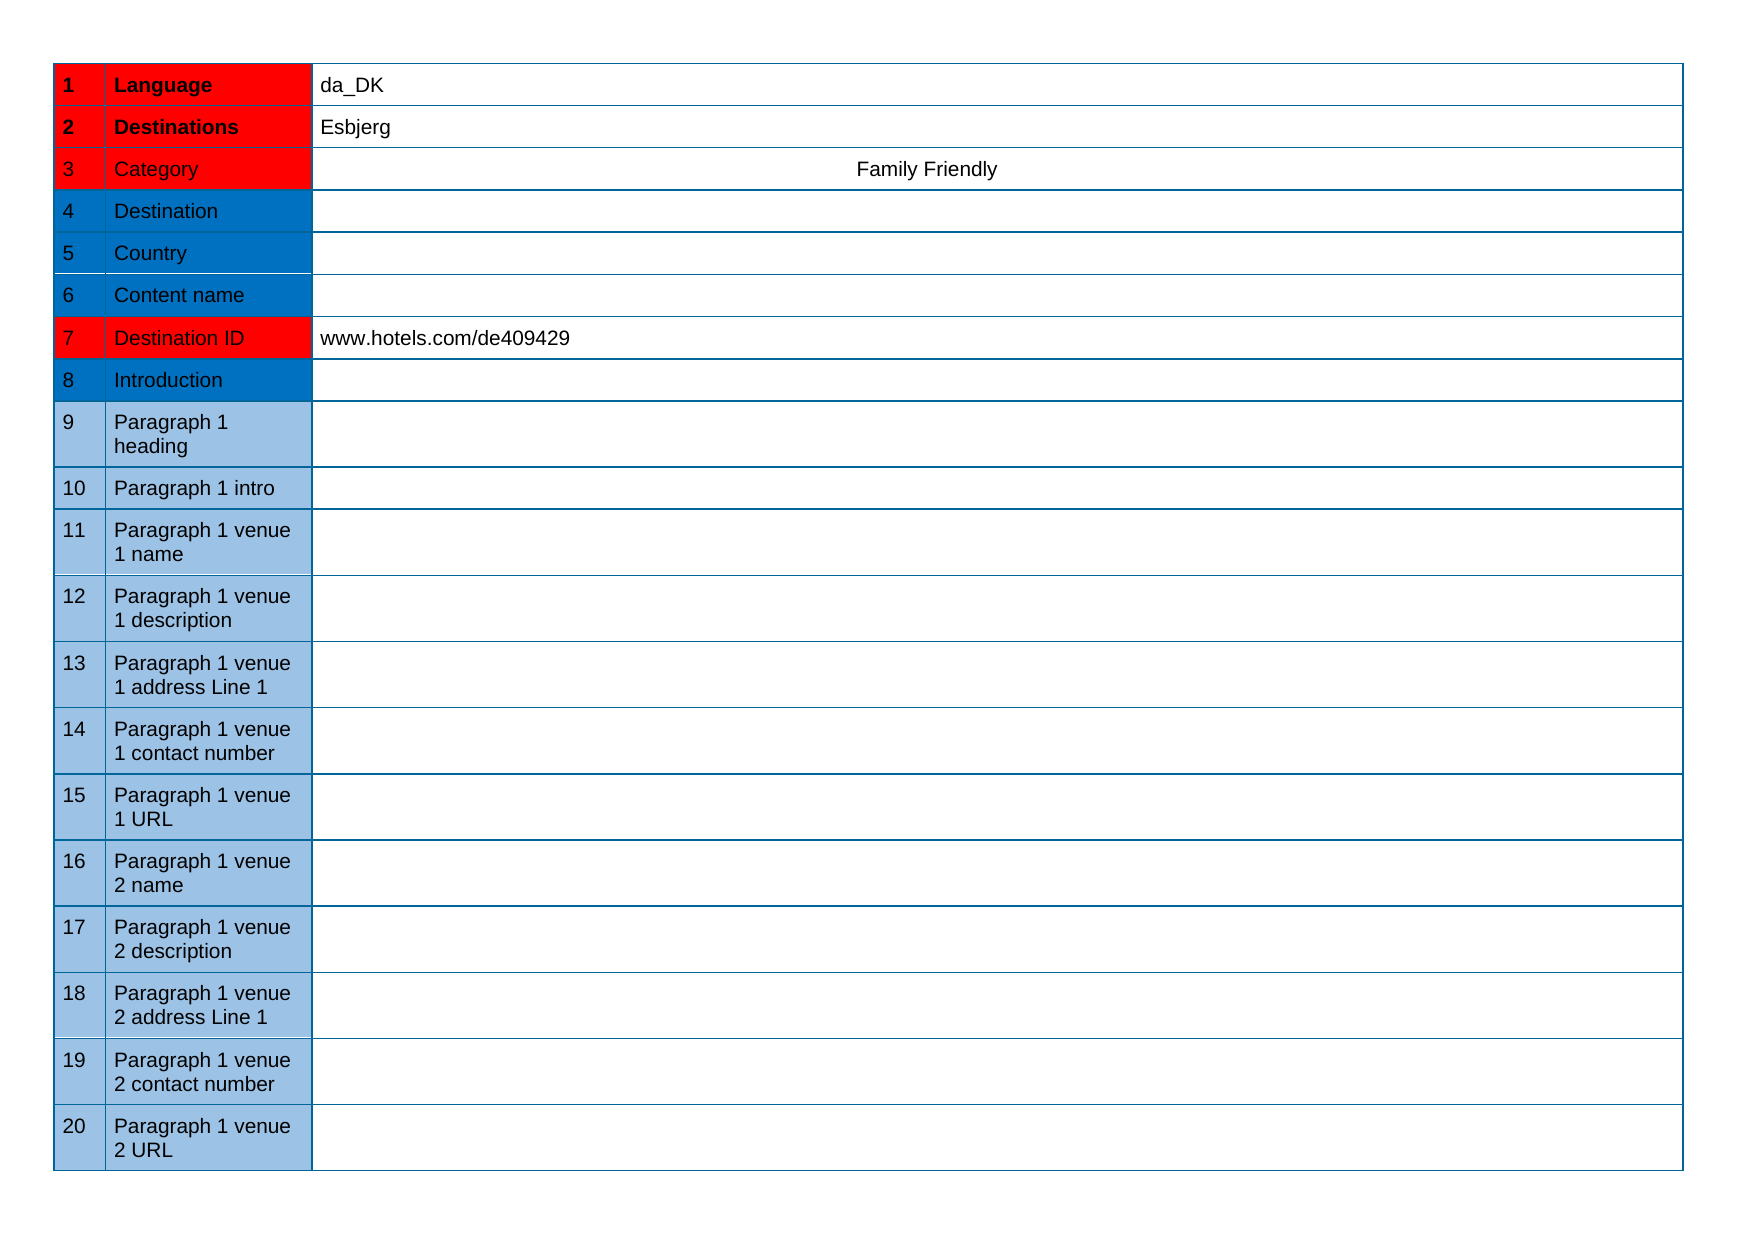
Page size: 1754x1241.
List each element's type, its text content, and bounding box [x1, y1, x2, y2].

table_cell [313, 576, 1682, 641]
table_cell www.hotels.com/de409429 [313, 317, 1682, 358]
table_cell 5 [55, 233, 105, 273]
table_cell [313, 233, 1682, 273]
table_cell [313, 907, 1682, 971]
table_cell [313, 191, 1682, 231]
table_cell [313, 642, 1682, 707]
table_cell Paragraph 1 heading [106, 402, 311, 466]
table_cell 11 [55, 510, 105, 574]
table_cell 4 [55, 191, 105, 231]
table_cell Destinations [106, 106, 311, 147]
table_cell Country [106, 233, 311, 273]
table_cell Paragraph 1 venue 1 description [106, 576, 311, 641]
table_cell Content name [106, 275, 311, 316]
table_cell 12 [55, 576, 105, 641]
table_header 1 [55, 64, 105, 105]
table_header Language [106, 64, 311, 105]
table_cell Paragraph 1 venue 2 URL [106, 1105, 311, 1170]
table_cell 8 [55, 360, 105, 400]
table_cell 2 [55, 106, 105, 147]
table_cell 17 [55, 907, 105, 971]
table_cell [313, 275, 1682, 316]
table_cell 19 [55, 1039, 105, 1104]
table_cell Paragraph 1 venue 2 description [106, 907, 311, 971]
table_cell 6 [55, 275, 105, 316]
table_cell Esbjerg [313, 106, 1682, 147]
table_cell 18 [55, 973, 105, 1037]
table_cell Paragraph 1 venue 2 address Line 1 [106, 973, 311, 1037]
table_cell Paragraph 1 venue 1 name [106, 510, 311, 574]
table_cell Paragraph 1 venue 1 contact number [106, 708, 311, 773]
table_cell [313, 360, 1682, 400]
table_cell Paragraph 1 intro [106, 468, 311, 508]
table_cell 15 [55, 775, 105, 839]
table_cell [313, 708, 1682, 773]
table_cell [313, 1039, 1682, 1104]
table_cell Introduction [106, 360, 311, 400]
table_cell Family Friendly [313, 148, 1682, 189]
table_cell Paragraph 1 venue 1 address Line 1 [106, 642, 311, 707]
table_cell [313, 775, 1682, 839]
table_cell 16 [55, 841, 105, 905]
table_cell Paragraph 1 venue 2 name [106, 841, 311, 905]
table_cell 10 [55, 468, 105, 508]
table_cell 3 [55, 148, 105, 189]
table_cell 7 [55, 317, 105, 358]
table_cell [313, 468, 1682, 508]
table_cell 14 [55, 708, 105, 773]
table_cell Category [106, 148, 311, 189]
table_cell [313, 402, 1682, 466]
table_header da_DK [313, 64, 1682, 105]
table_cell Paragraph 1 venue 1 URL [106, 775, 311, 839]
table_cell 9 [55, 402, 105, 466]
table_cell [313, 510, 1682, 574]
table_cell Paragraph 1 venue 2 contact number [106, 1039, 311, 1104]
table_cell [313, 1105, 1682, 1170]
table_cell [313, 973, 1682, 1037]
table_cell Destination ID [106, 317, 311, 358]
table_cell 20 [55, 1105, 105, 1170]
table_cell Destination [106, 191, 311, 231]
table_cell 13 [55, 642, 105, 707]
table_cell [313, 841, 1682, 905]
